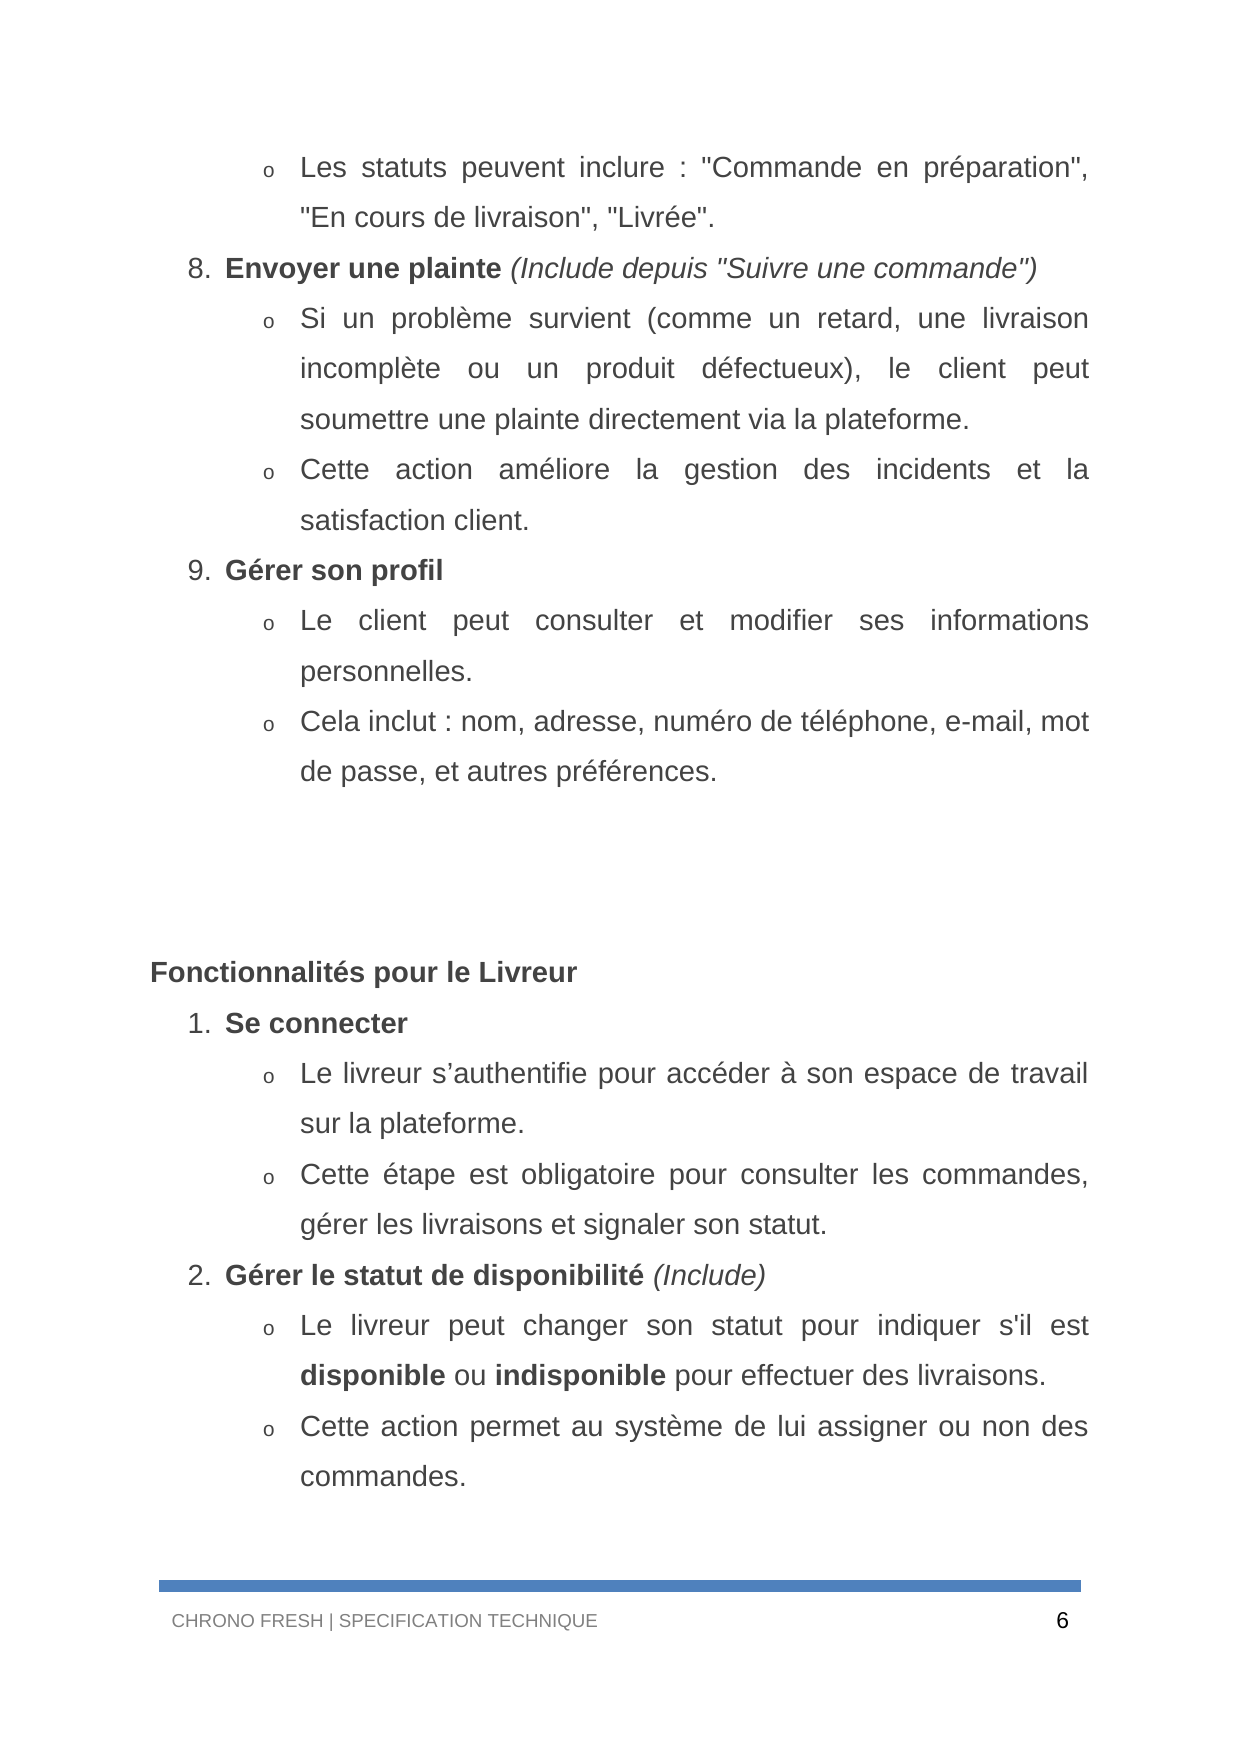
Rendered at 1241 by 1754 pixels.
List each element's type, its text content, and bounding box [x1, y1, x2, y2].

list Gérer son profil [187, 553, 1090, 586]
list Les statuts peuvent inclure : "Commande en préparation", "En cours de livraison", "Livrée". [262, 150, 1090, 234]
list Le livreur peut changer son statut pour indiquer s'il est disponible ou indisponible pour effectuer des livraisons. [262, 1308, 1090, 1392]
list Cette action permet au système de lui assigner ou non des commandes. [262, 1409, 1090, 1493]
list Le client peut consulter et modifier ses informations personnelles. [262, 603, 1090, 687]
list Si un problème survient (comme un retard, une livraison incomplète ou un produit défectueux), le client peut soumettre une plainte directement via la plateforme. [262, 301, 1090, 435]
list Cette action améliore la gestion des incidents et la satisfaction client. [262, 452, 1090, 536]
list Cela inclut : nom, adresse, numéro de téléphone, e-mail, mot de passe, et autres préférences. [262, 704, 1090, 788]
list Gérer le statut de disponibilité (Include) [187, 1258, 1090, 1291]
list Se connecter [187, 1006, 1090, 1039]
list Le livreur s’authentifie pour accéder à son espace de travail sur la plateforme. [262, 1056, 1090, 1140]
list Cette étape est obligatoire pour consulter les commandes, gérer les livraisons et signaler son statut. [262, 1157, 1090, 1241]
list Envoyer une plainte (Include depuis "Suivre une commande") [187, 251, 1090, 284]
text Fonctionnalités pour le Livreur [150, 956, 1090, 989]
